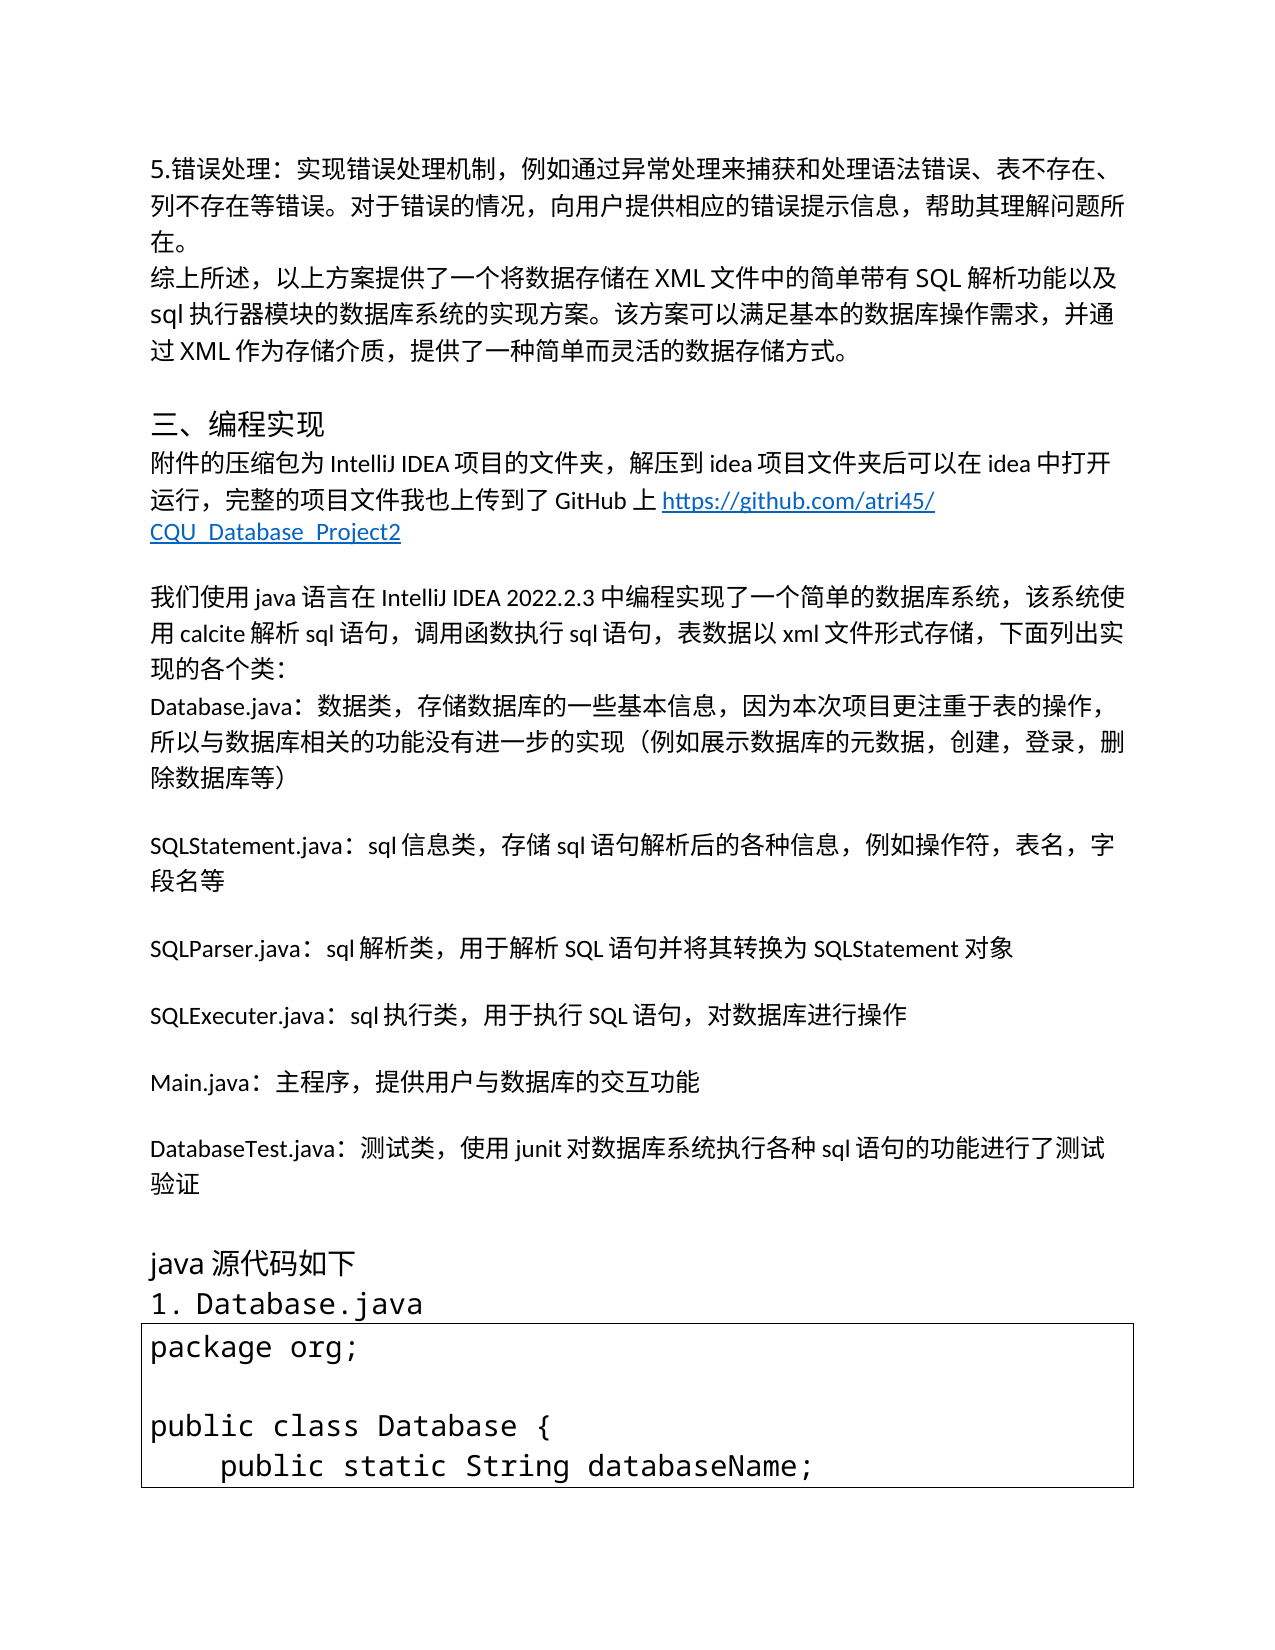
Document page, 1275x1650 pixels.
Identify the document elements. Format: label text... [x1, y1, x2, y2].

text package org; [142, 1324, 1133, 1366]
text Database.java：数据类，存储数据库的一些基本信息，因为本次项目更注重于表的操作，所以与数据库相关的功能没有进一步的实现（例如展示数据库的元数据，创建，登录，删除数据库等） [150, 686, 1125, 795]
text SQLExecuter.java：sql执行类，用于执行SQL语句，对数据库进行操作 [150, 995, 1125, 1031]
text SQLStatement.java：sql信息类，存储sql语句解析后的各种信息，例如操作符，表名，字段名等 [150, 825, 1125, 898]
text 三、编程实现 [150, 402, 1125, 444]
text public class Database { [150, 1406, 1125, 1442]
text Main.java：主程序，提供用户与数据库的交互功能 [150, 1062, 1125, 1098]
text 附件的压缩包为IntelliJ IDEA项目的文件夹，解压到idea项目文件夹后可以在idea中打开运行，完整的项目文件我也上传到了GitHub上https://github.com/atri45/CQU_Database_Project2 [150, 444, 1125, 547]
text java源代码如下 [150, 1241, 1125, 1283]
text 我们使用java语言在IntelliJ IDEA 2022.2.3中编程实现了一个简单的数据库系统，该系统使用calcite解析sql语句，调用函数执行sql语句，表数据以xml文件形式存储，下面列出实现的各个类： [150, 577, 1125, 686]
list Database.java [150, 1283, 1125, 1323]
text public static String databaseName; [142, 1442, 1133, 1487]
text 5.错误处理：实现错误处理机制，例如通过异常处理来捕获和处理语法错误、表不存在、列不存在等错误。对于错误的情况，向用户提供相应的错误提示信息，帮助其理解问题所在。 [150, 150, 1125, 259]
text DatabaseTest.java：测试类，使用junit对数据库系统执行各种sql语句的功能进行了测试验证 [150, 1129, 1125, 1201]
text SQLParser.java：sql解析类，用于解析SQL语句并将其转换为SQLStatement对象 [150, 928, 1125, 965]
text 综上所述，以上方案提供了一个将数据存储在XML文件中的简单带有SQL解析功能以及sql执行器模块的数据库系统的实现方案。该方案可以满足基本的数据库操作需求，并通过XML作为存储介质，提供了一种简单而灵活的数据存储方式。 [150, 259, 1125, 367]
